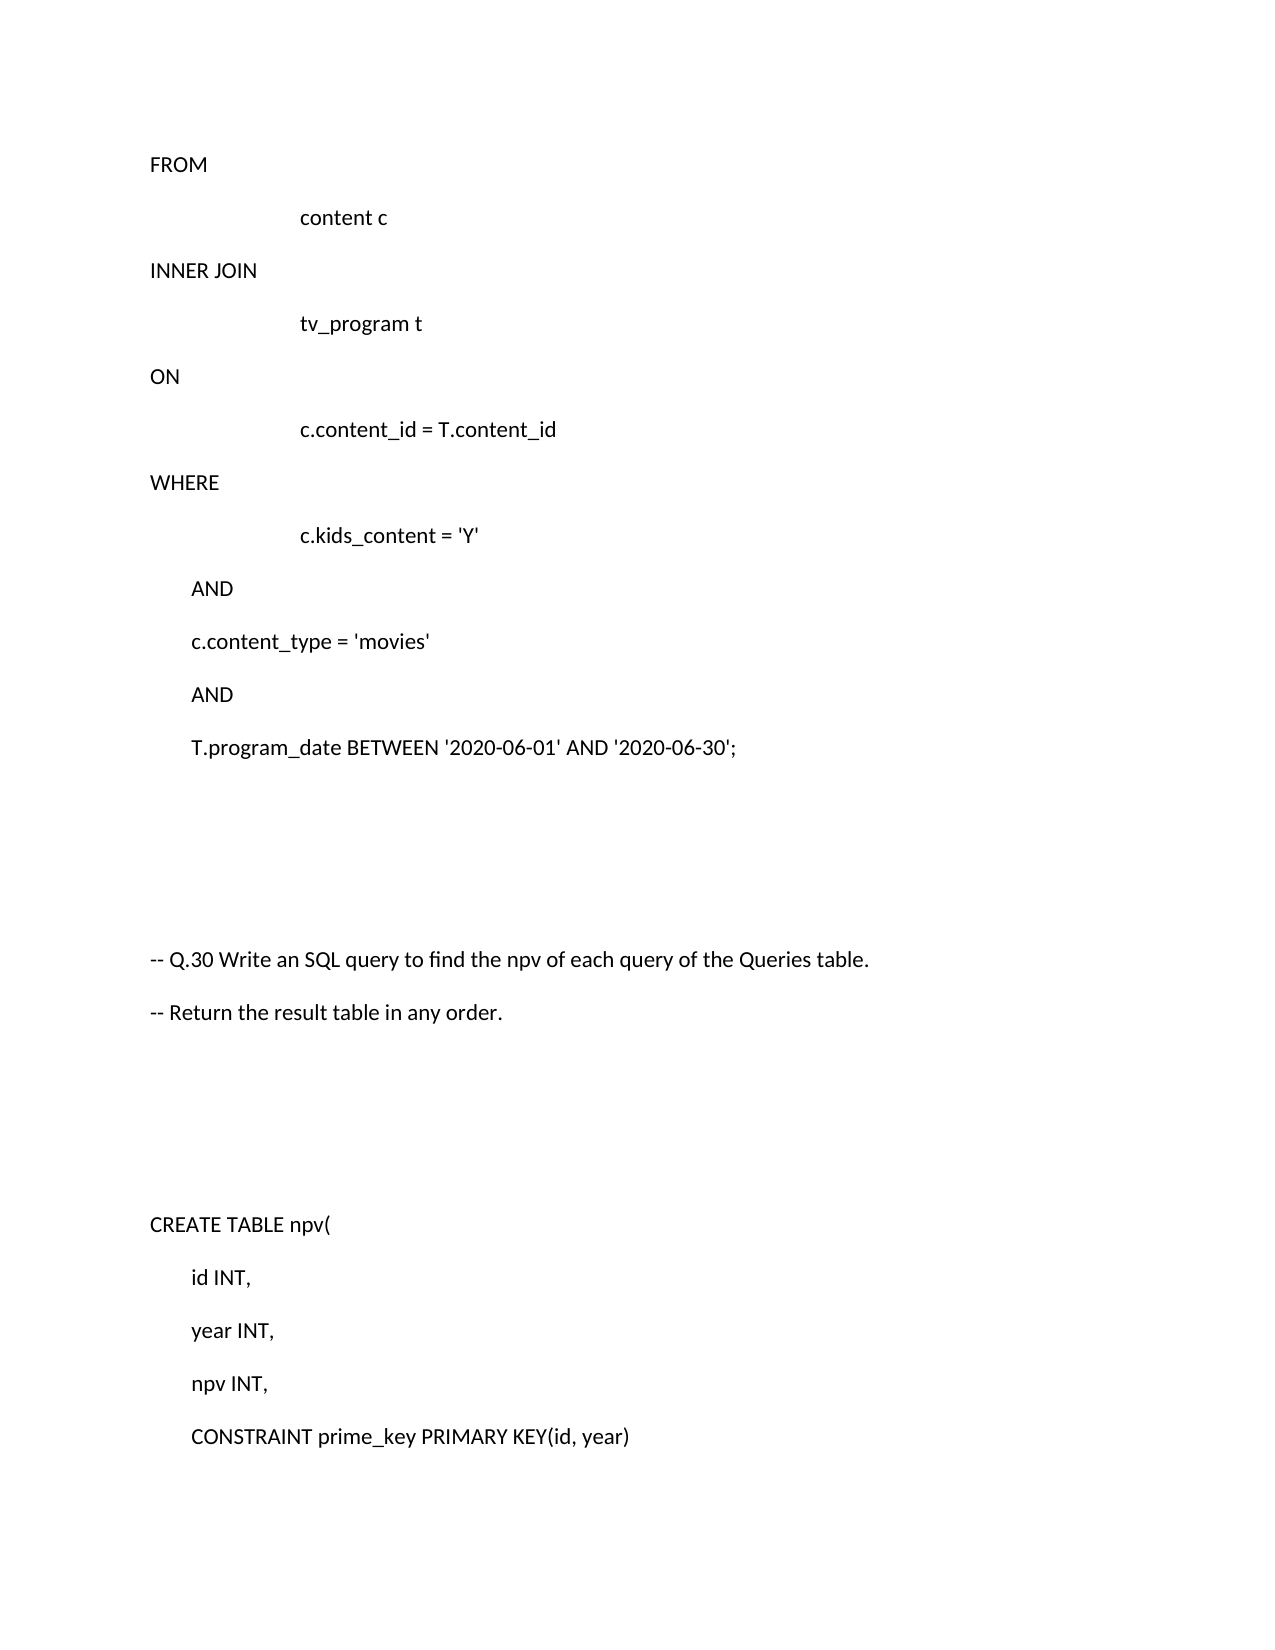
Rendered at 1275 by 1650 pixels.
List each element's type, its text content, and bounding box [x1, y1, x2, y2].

text ON [150, 362, 1125, 390]
text year INT, [150, 1316, 1125, 1344]
text WHERE [150, 468, 1125, 496]
text -- Return the result table in any order. [150, 998, 1125, 1026]
text c.content_id = T.content_id [150, 415, 1125, 443]
text FROM [150, 150, 1125, 178]
text AND [150, 574, 1125, 602]
text INNER JOIN [150, 256, 1125, 284]
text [150, 1422, 1125, 1451]
text tv_program t [150, 309, 1125, 337]
text id INT, [150, 1263, 1125, 1291]
text AND [150, 680, 1125, 708]
text -- Q.30 Write an SQL query to find the npv of each query of the Queries table. [150, 945, 1125, 973]
text content c [150, 203, 1125, 231]
text npv INT, [150, 1369, 1125, 1397]
text c.content_type = 'movies' [150, 627, 1125, 655]
text T.program_date BETWEEN '2020-06-01' AND '2020-06-30'; [150, 733, 1125, 761]
text CREATE TABLE npv( [150, 1210, 1125, 1238]
text c.kids_content = 'Y' [150, 521, 1125, 549]
